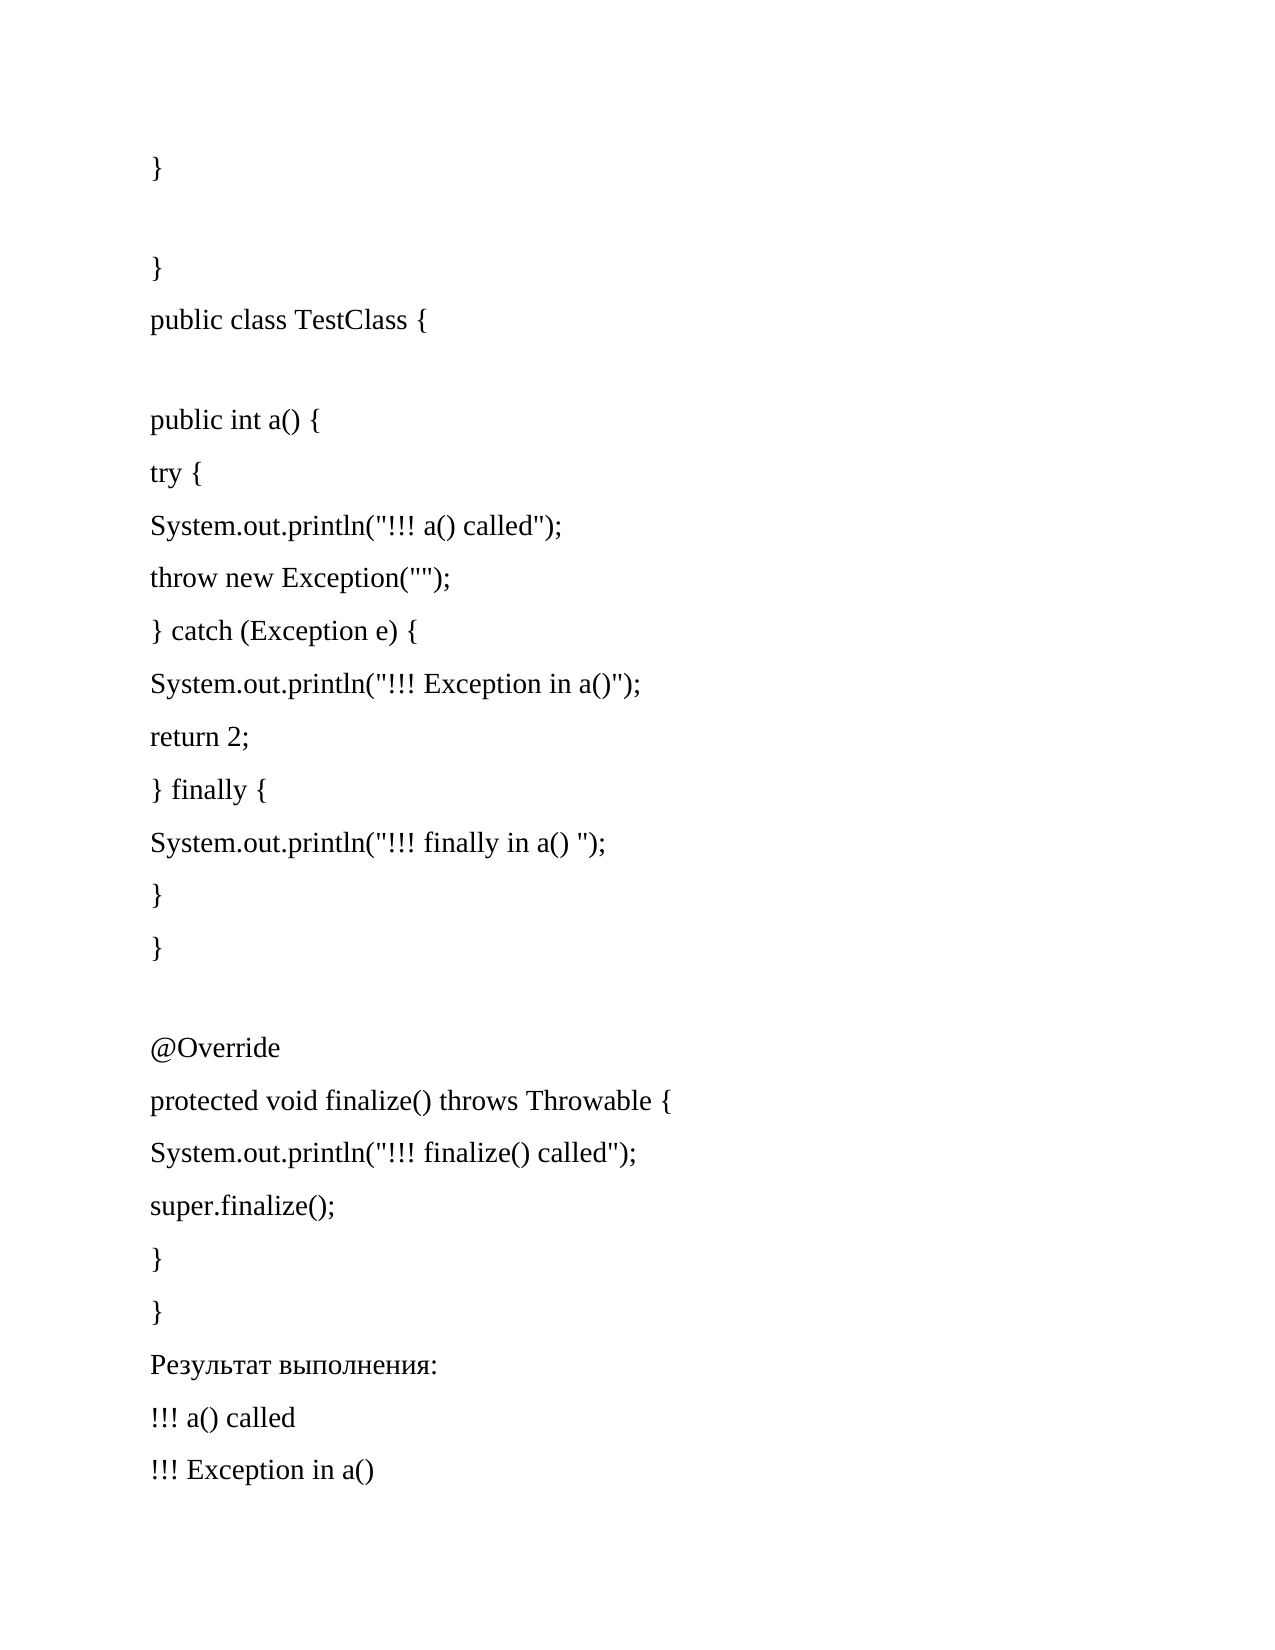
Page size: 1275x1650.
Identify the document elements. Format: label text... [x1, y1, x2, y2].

text protected void finalize() throws Throwable { [150, 1083, 1125, 1116]
text Результат выполнения: [150, 1347, 1125, 1380]
text public int a() { [150, 402, 1125, 436]
text System.out.println("!!! finalize() called"); [150, 1136, 1125, 1169]
text System.out.println("!!! Exception in a()"); [150, 666, 1125, 700]
text } [150, 150, 1125, 183]
text throw new Exception(""); [150, 561, 1125, 594]
text return 2; [150, 719, 1125, 753]
text } catch (Exception e) { [150, 613, 1125, 647]
text super.finalize(); [150, 1188, 1125, 1222]
text } [150, 877, 1125, 911]
text !!! a() called [150, 1400, 1125, 1433]
text } [150, 930, 1125, 964]
text try { [150, 455, 1125, 488]
text System.out.println("!!! a() called"); [150, 508, 1125, 541]
text } finally { [150, 772, 1125, 805]
text public class TestClass { [150, 302, 1125, 336]
text } [150, 1294, 1125, 1328]
text } [150, 1241, 1125, 1275]
text @Override [150, 1030, 1125, 1063]
text !!! Exception in a() [150, 1452, 1125, 1486]
text System.out.println("!!! finally in a() "); [150, 825, 1125, 858]
text } [150, 250, 1125, 283]
